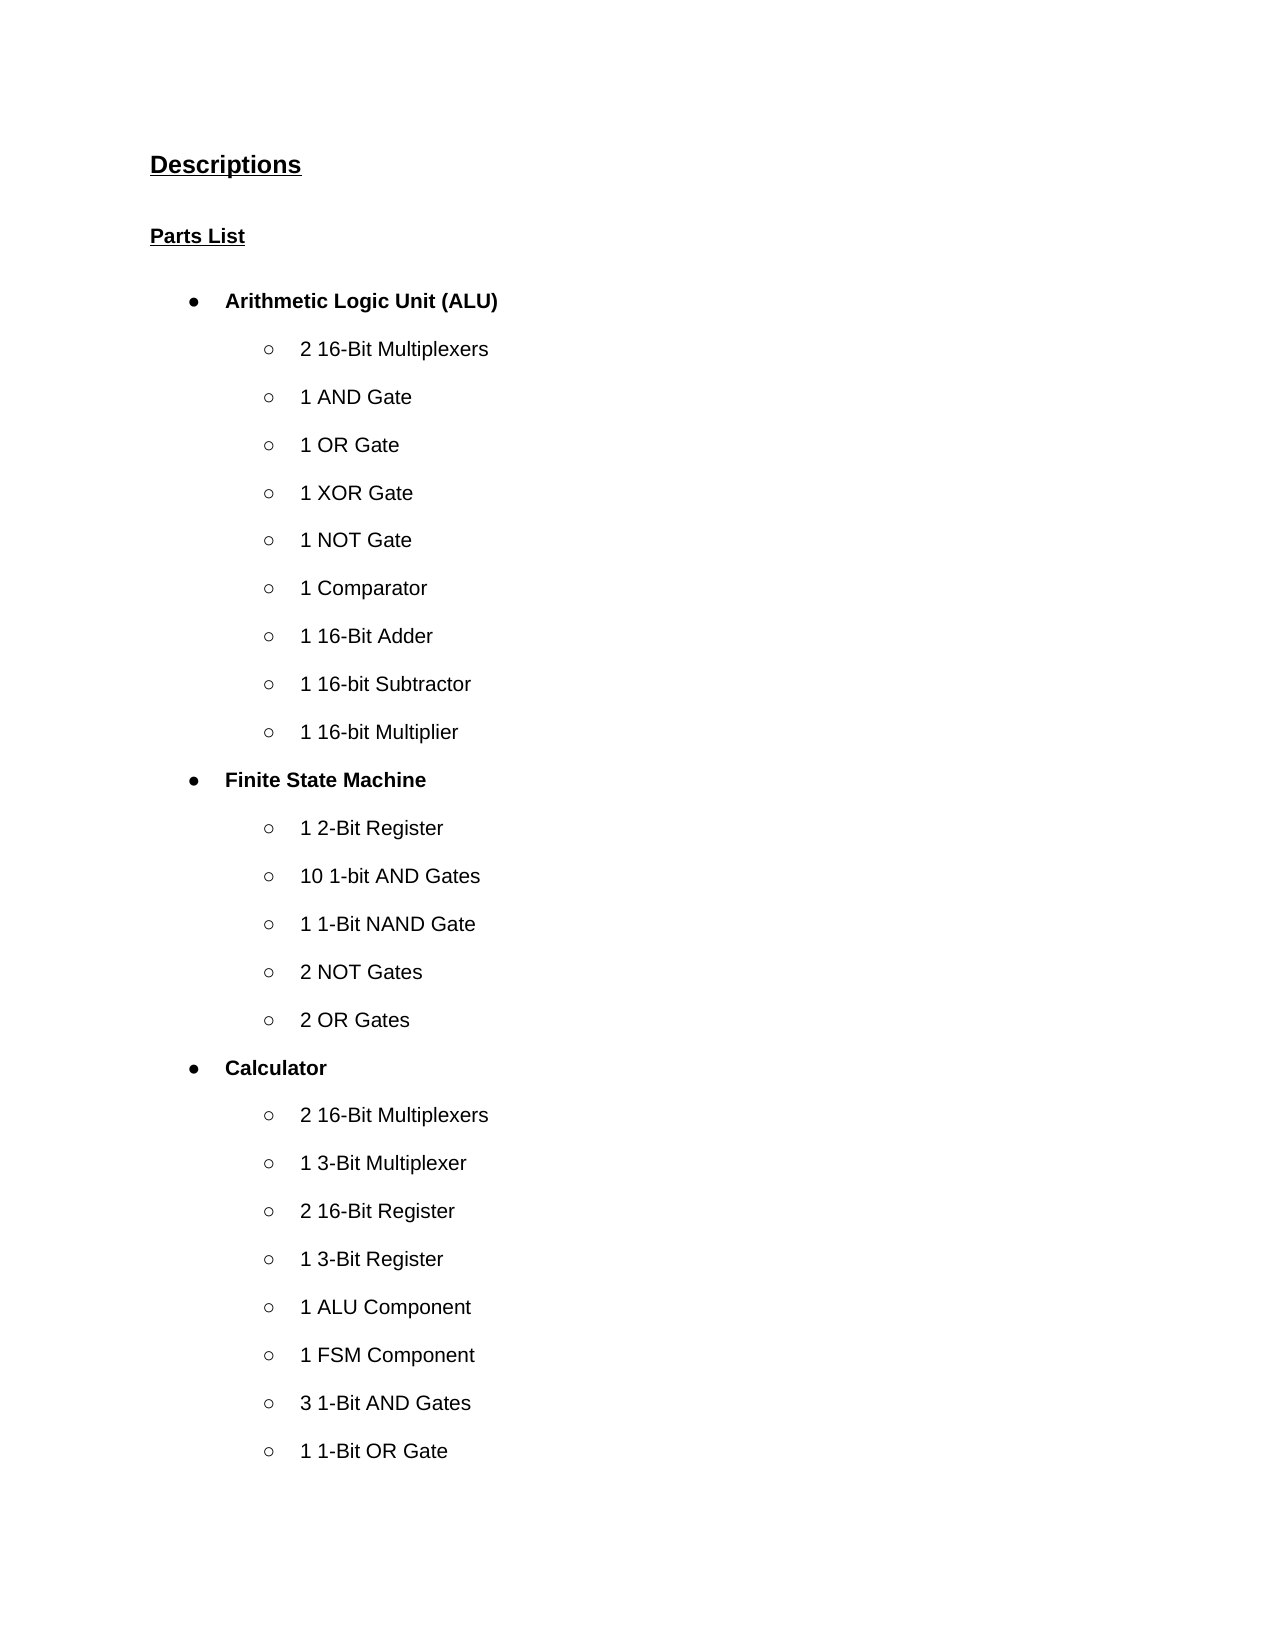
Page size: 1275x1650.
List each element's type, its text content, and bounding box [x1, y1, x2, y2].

list 1 ALU Component [262, 1295, 1125, 1319]
list 1 2-Bit Register [262, 816, 1125, 840]
list 1 NOT Gate [262, 528, 1125, 552]
list 10 1-bit AND Gates [262, 864, 1125, 888]
list 1 AND Gate [262, 384, 1125, 408]
text Descriptions [150, 150, 1125, 179]
text Parts List [150, 224, 1125, 248]
list Arithmetic Logic Unit (ALU) [187, 289, 1125, 313]
list 1 XOR Gate [262, 480, 1125, 504]
list Calculator [187, 1055, 1125, 1079]
list 1 16-Bit Adder [262, 624, 1125, 648]
list 1 1-Bit NAND Gate [262, 912, 1125, 936]
list 1 3-Bit Register [262, 1247, 1125, 1271]
list 1 FSM Component [262, 1343, 1125, 1367]
list Finite State Machine [187, 768, 1125, 792]
list 1 16-bit Multiplier [262, 720, 1125, 744]
list 3 1-Bit AND Gates [262, 1391, 1125, 1415]
list 1 OR Gate [262, 432, 1125, 456]
list 2 16-Bit Multiplexers [262, 337, 1125, 361]
list 1 16-bit Subtractor [262, 672, 1125, 696]
list 1 Comparator [262, 576, 1125, 600]
list 1 1-Bit OR Gate [262, 1439, 1125, 1463]
list 2 16-Bit Register [262, 1199, 1125, 1223]
list 2 16-Bit Multiplexers [262, 1103, 1125, 1127]
list 2 OR Gates [262, 1007, 1125, 1031]
list 2 NOT Gates [262, 959, 1125, 983]
list 1 3-Bit Multiplexer [262, 1151, 1125, 1175]
